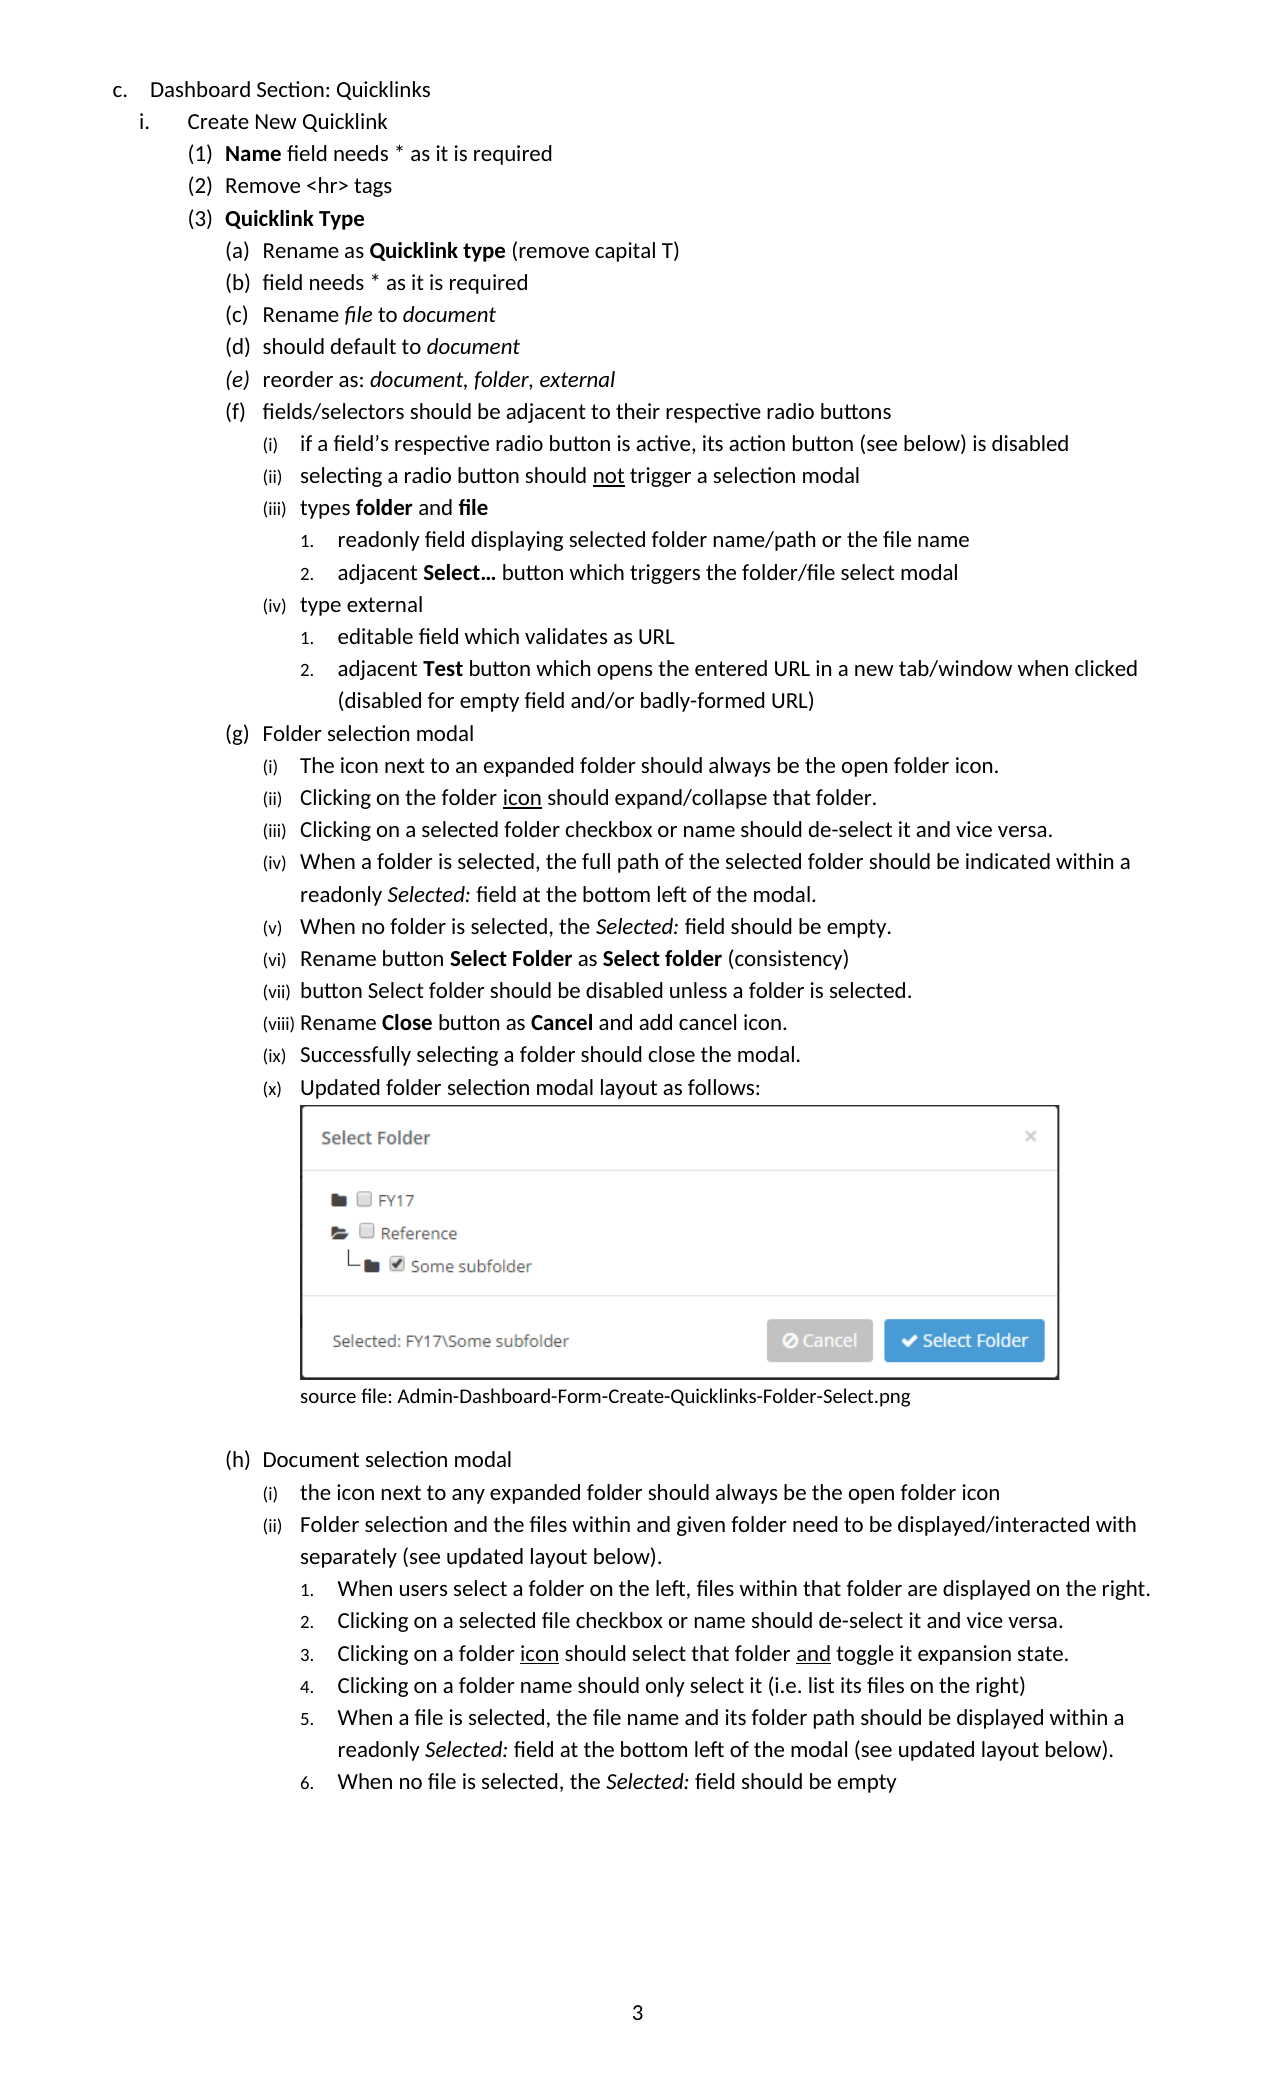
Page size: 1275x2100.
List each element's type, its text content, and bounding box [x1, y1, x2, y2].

list When no file is selected, the Selected: field should be empty [300, 1767, 1200, 1795]
list Remove <hr> tags [187, 172, 1200, 199]
list Rename Close button as Cancel and add cancel icon. [262, 1008, 1200, 1036]
list When a folder is selected, the full path of the selected folder should be indicated within a readonly Selected: field at the bottom left of the modal. [262, 847, 1200, 908]
list reorder as: document, folder, external [225, 365, 1200, 393]
list button Select folder should be disabled unless a folder is selected. [262, 976, 1200, 1004]
list Document selection modal [225, 1446, 1200, 1473]
list Clicking on a folder icon should select that folder and toggle it expansion state. [300, 1639, 1200, 1667]
list adjacent Select… button which triggers the folder/file select modal [300, 558, 1200, 586]
list Rename as Quicklink type (remove capital T) [225, 236, 1200, 264]
list Folder selection modal [225, 719, 1200, 747]
list When no folder is selected, the Selected: field should be empty. [262, 912, 1200, 940]
list When a file is selected, the file name and its folder path should be displayed within a readonly Selected: field at the bottom left of the modal (see updated layout below). [300, 1703, 1200, 1763]
list Clicking on a selected folder checkbox or name should de-select it and vice versa. [262, 815, 1200, 843]
list Rename file to document [225, 300, 1200, 328]
list the icon next to any expanded folder should always be the open folder icon [262, 1478, 1200, 1506]
list Folder selection and the files within and given folder need to be displayed/interacted with separately (see updated layout below). [262, 1510, 1200, 1570]
list Rename button Select Folder as Select folder (consistency) [262, 944, 1200, 972]
list The icon next to an expanded folder should always be the open folder icon. [262, 751, 1200, 779]
list Name field needs * as it is required [187, 139, 1200, 167]
list field needs * as it is required [225, 268, 1200, 296]
list type external [262, 590, 1200, 618]
list editable field which validates as URL [300, 622, 1200, 650]
picture [300, 1105, 1060, 1380]
list fields/selectors should be adjacent to their respective radio buttons [225, 397, 1200, 425]
list adjacent Test button which opens the entered URL in a new tab/window when clicked (disabled for empty field and/or badly-formed URL) [300, 654, 1200, 714]
list Clicking on a selected file checkbox or name should de-select it and vice versa. [300, 1606, 1200, 1634]
list Quicklink Type [187, 204, 1200, 232]
list Create New Quicklink [150, 107, 1200, 135]
list When users select a folder on the left, files within that folder are displayed on the right. [300, 1574, 1200, 1602]
list Clicking on the folder icon should expand/collapse that folder. [262, 783, 1200, 811]
list should default to document [225, 332, 1200, 361]
list Dashboard Section: Quicklinks [112, 75, 1200, 103]
list types folder and file [262, 493, 1200, 521]
list Clicking on a folder name should only select it (i.e. list its files on the right) [300, 1671, 1200, 1699]
list readonly field displaying selected folder name/path or the file name [300, 526, 1200, 554]
list if a field’s respective radio button is active, its action button (see below) is disabled [262, 429, 1200, 457]
list selecting a radio button should not trigger a selection modal [262, 461, 1200, 489]
list Successfully selecting a folder should close the modal. [262, 1041, 1200, 1069]
